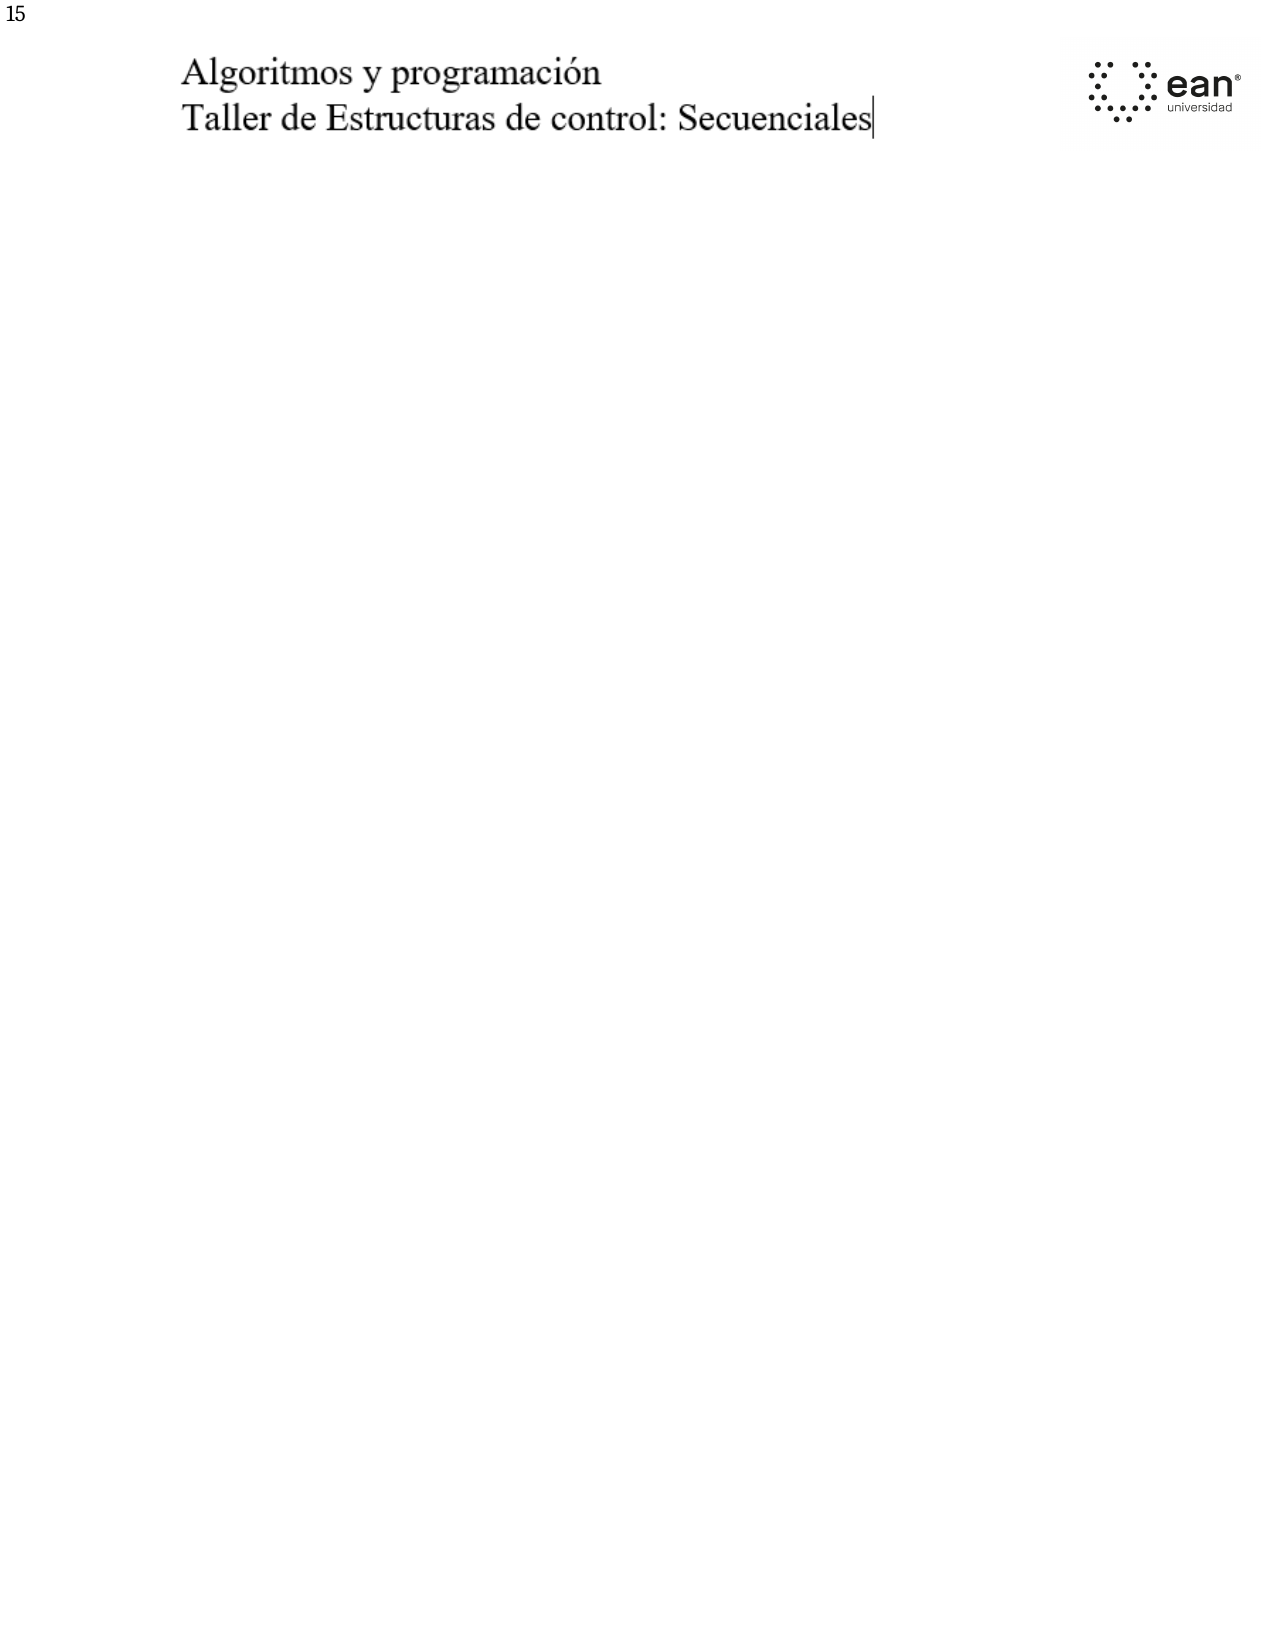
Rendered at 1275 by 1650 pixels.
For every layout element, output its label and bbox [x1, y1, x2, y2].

picture [1060, 37, 1261, 151]
picture [177, 50, 884, 149]
